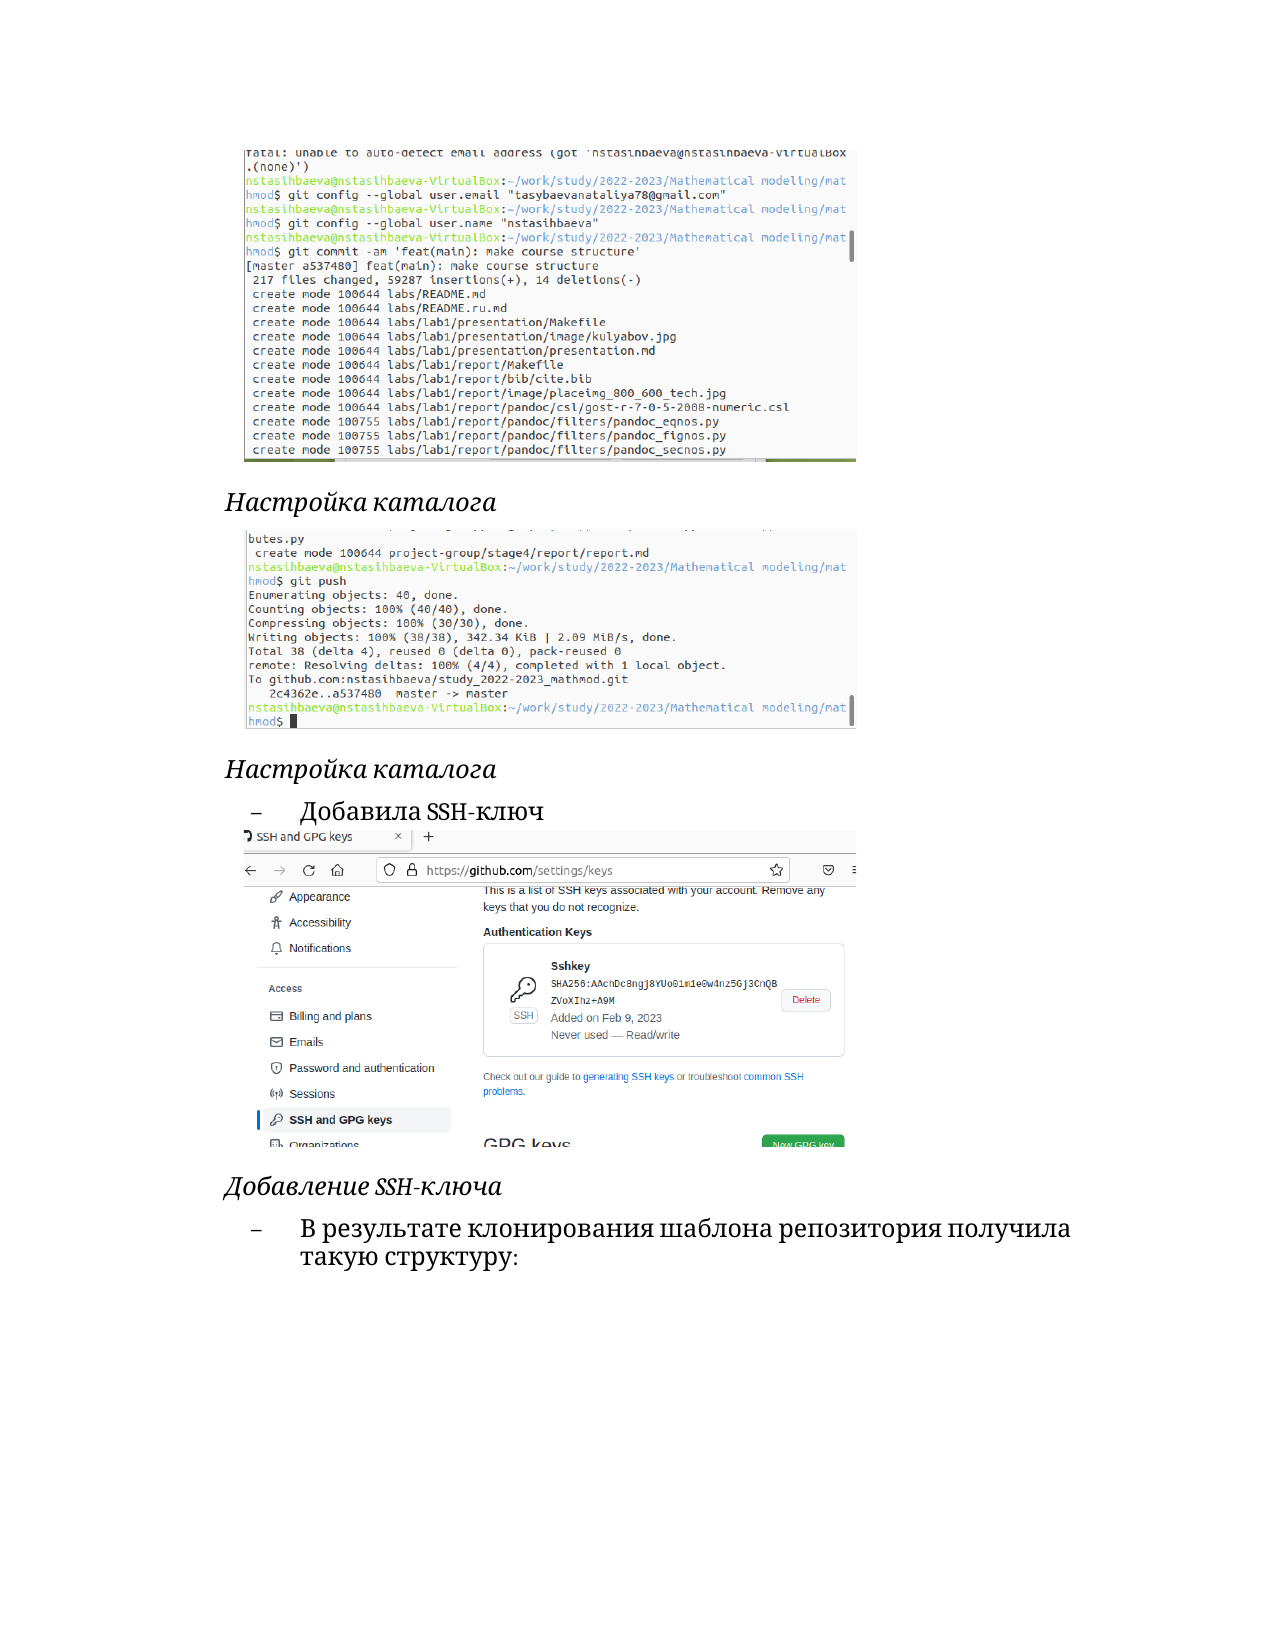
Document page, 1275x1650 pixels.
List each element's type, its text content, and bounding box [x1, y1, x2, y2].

list В результате клонирования шаблона репозитория получила такую структуру: [250, 1214, 1125, 1272]
list Добавила SSH-ключ [250, 797, 1125, 826]
list Настройка каталога [175, 756, 1125, 785]
list Настройка каталога [175, 489, 1125, 518]
picture [243, 150, 857, 462]
picture [243, 530, 857, 729]
picture [243, 830, 857, 1147]
list Добавление SSH-ключа [175, 1173, 1125, 1202]
